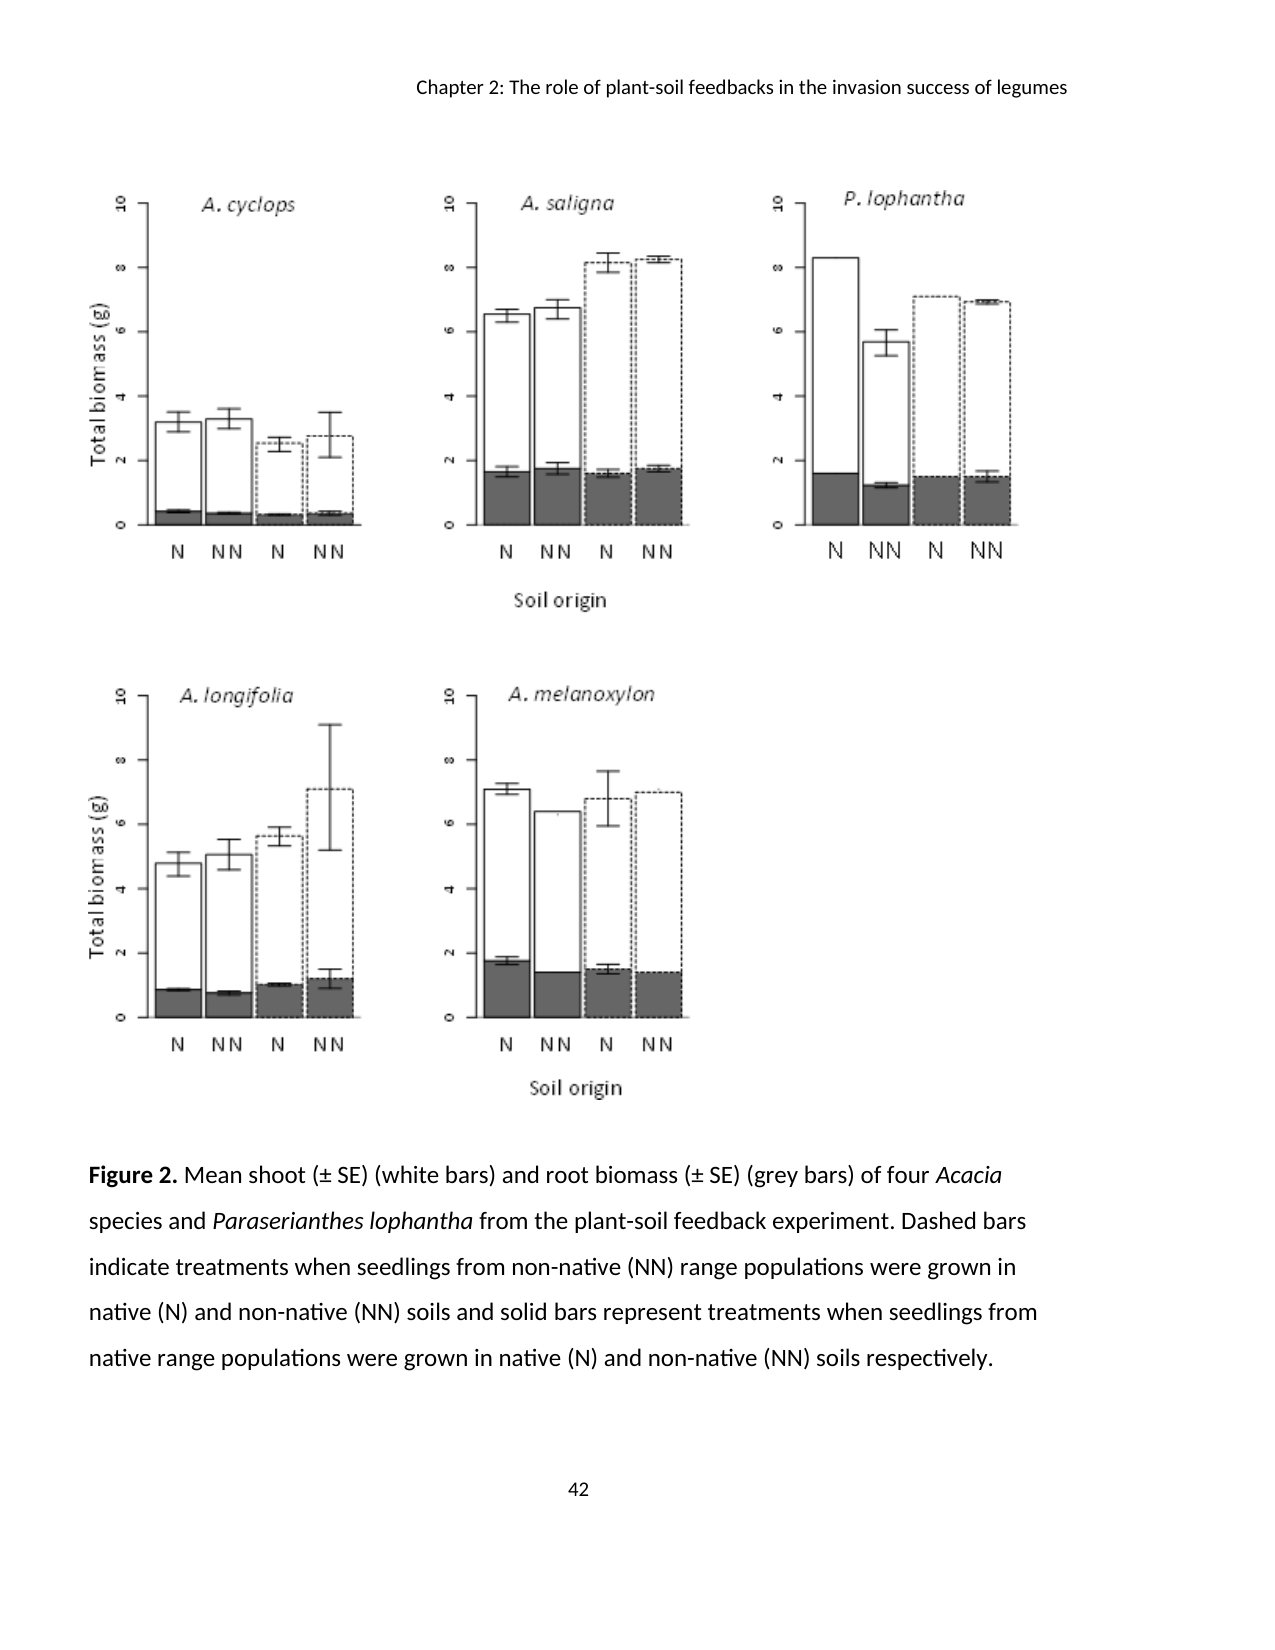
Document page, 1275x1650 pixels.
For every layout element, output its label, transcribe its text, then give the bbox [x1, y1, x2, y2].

text Figure 2. Mean shoot (± SE) (white bars) and root biomass (± SE) (grey bars) of four Acacia species and Paraserianthes lophantha from the plant-soil feedback experiment. Dashed bars indicate treatments when seedlings from non-native (NN) range populations were grown in native (N) and non-native (NN) soils and solid bars represent treatments when seedlings from native range populations were grown in native (N) and non-native (NN) soils respectively. [89, 1159, 1068, 1373]
picture [88, 190, 1019, 1100]
